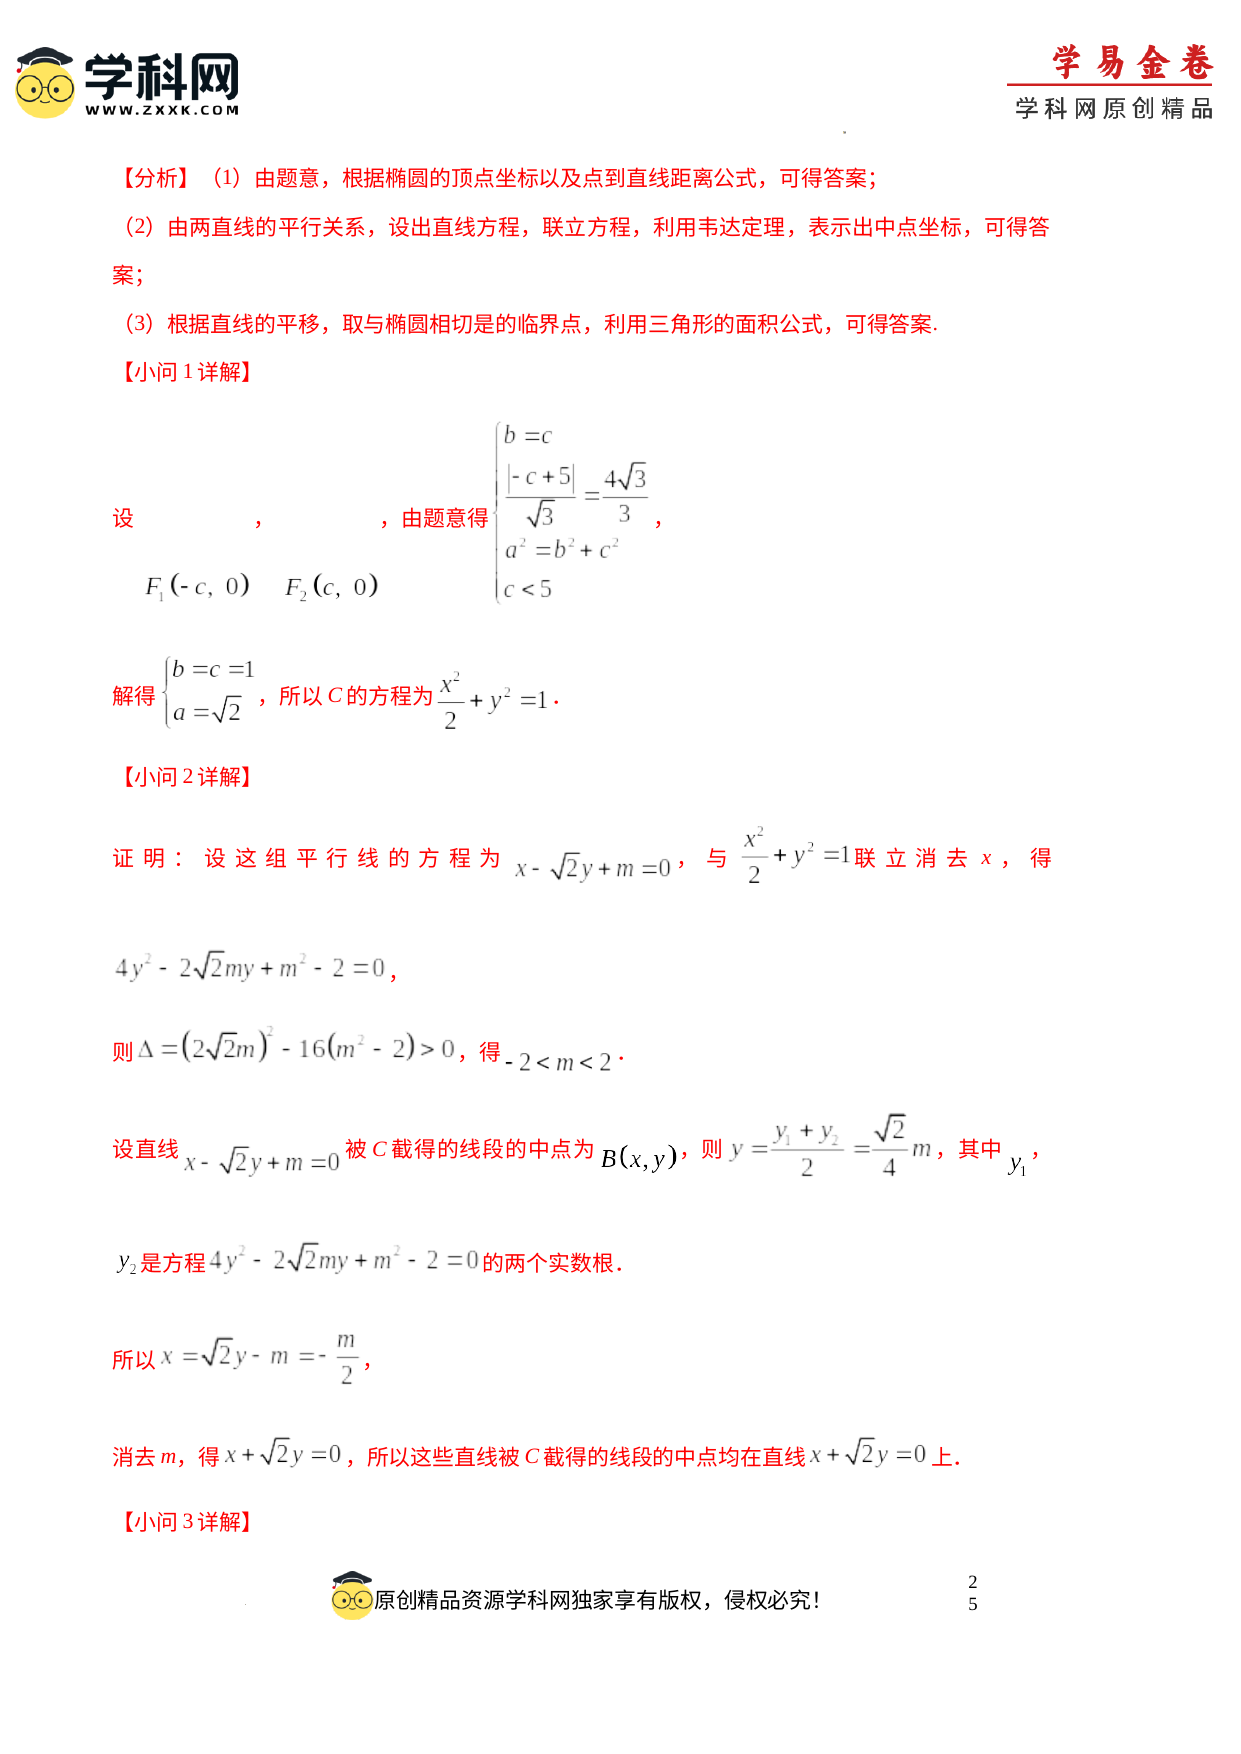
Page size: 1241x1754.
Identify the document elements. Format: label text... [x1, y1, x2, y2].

text 【小问1详解】 [112, 354, 1053, 387]
picture [0, 3, 1241, 160]
text （2）由两直线的平行关系，设出直线方程，联立方程，利用韦达定理，表示出中点坐标，可得答案； [112, 209, 1053, 290]
picture [331, 1571, 374, 1620]
text 所以， [112, 1310, 1053, 1408]
text 【小问2详解】 [112, 759, 1053, 792]
text 设直线被C截得的线段的中点为，则，其中，是方程的两个实数根． [112, 1099, 1053, 1294]
text 【分析】（1）由题意，根据椭圆的顶点坐标以及点到直线距离公式，可得答案； [112, 161, 1053, 193]
text 则，得． [112, 1019, 1053, 1084]
text （3）根据直线的平移，取与椭圆相切是的临界点，利用三角形的面积公式，可得答案. [112, 306, 1053, 339]
text 【小问3详解】 [112, 1504, 1053, 1537]
text 证明：设这组平行线的方程为，与联立消去x，得， [112, 808, 1053, 1003]
text 解得，所以C的方程为． [112, 646, 1053, 744]
text 设，，由题意得， [112, 403, 1053, 630]
text 消去m，得，所以这些直线被C截得的线段的中点均在直线上． [112, 1424, 1053, 1489]
